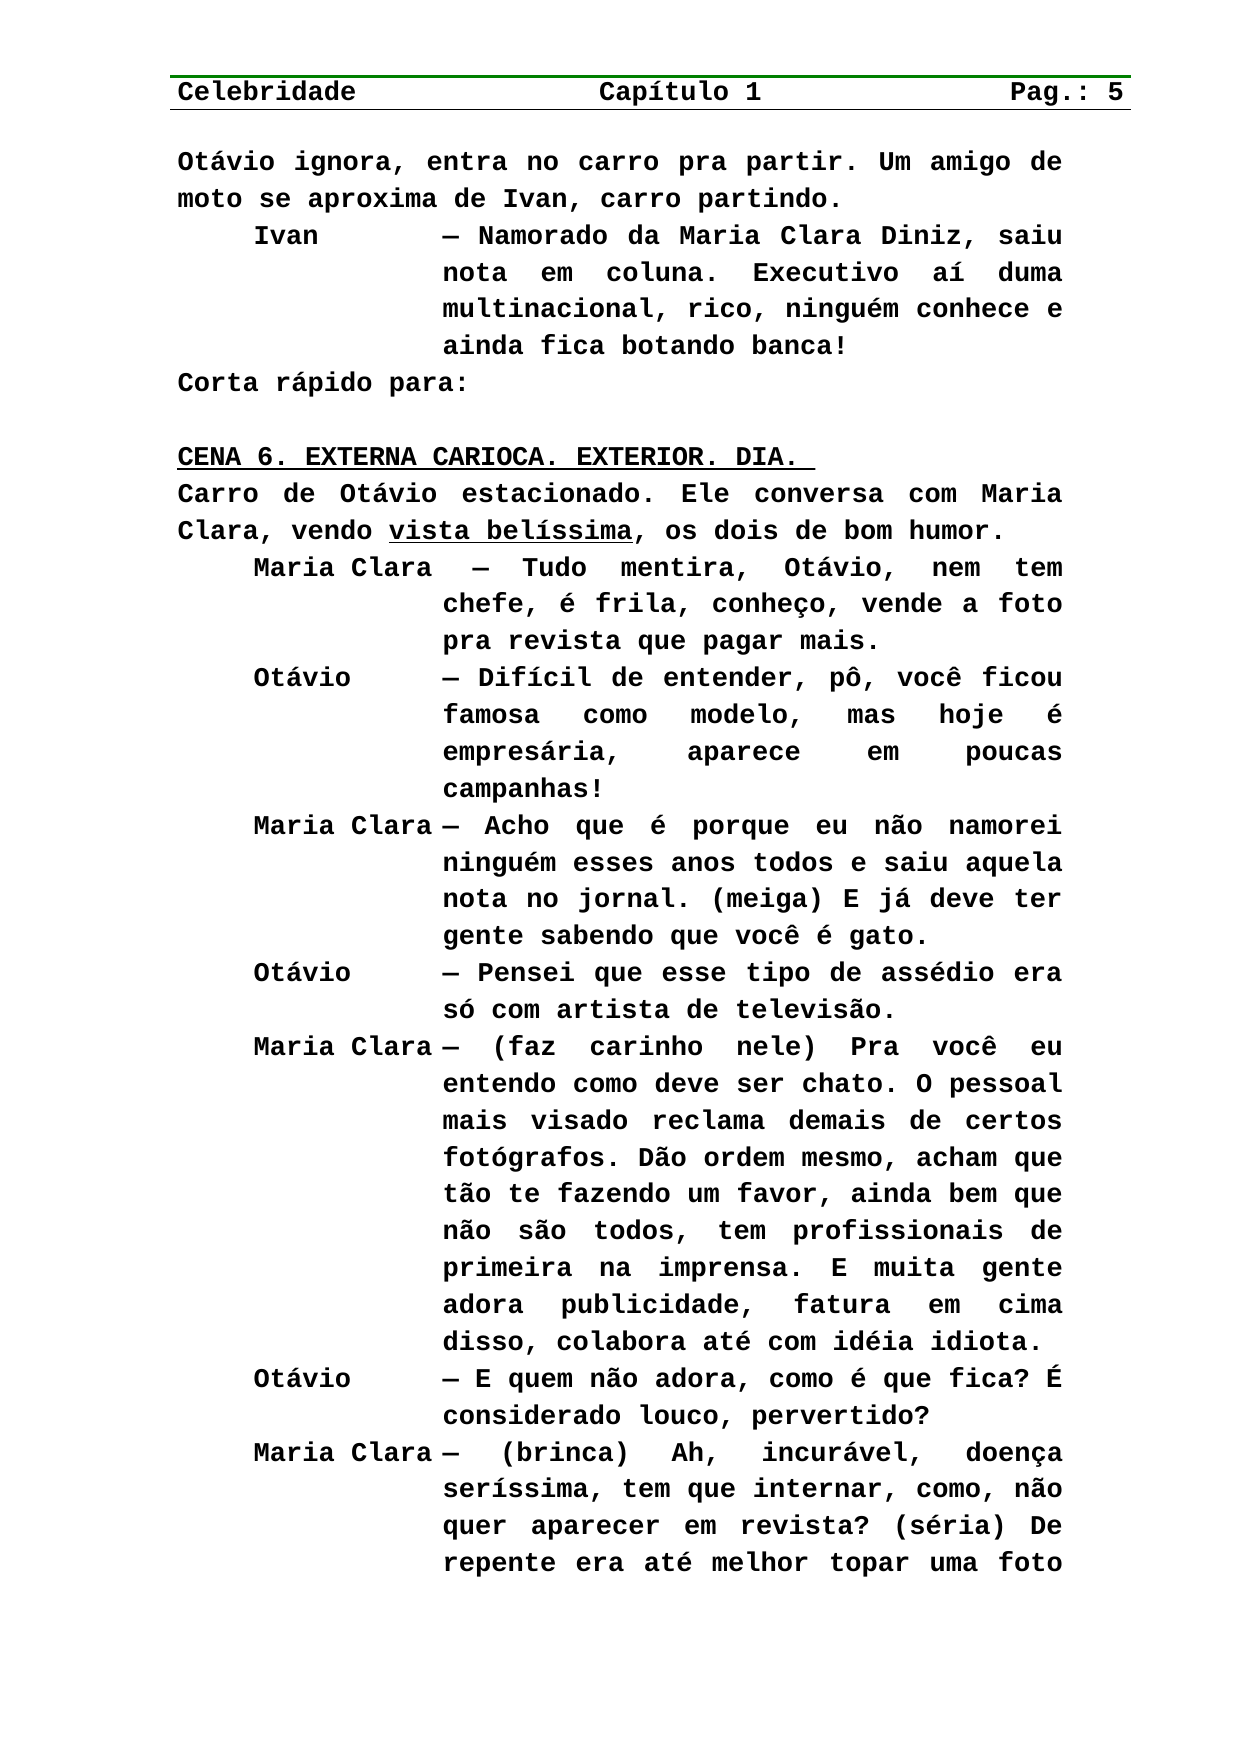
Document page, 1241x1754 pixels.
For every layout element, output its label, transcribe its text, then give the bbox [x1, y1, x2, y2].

text Carro de Otávio estacionado. Ele conversa com Maria Clara, vendo vista belíssima, os dois de bom humor. [177, 479, 1063, 547]
text Ivan — Namorado da Maria Clara Diniz, saiu nota em coluna. Executivo aí duma multinacional, rico, ninguém conhece e ainda fica botando banca! [253, 221, 1063, 363]
text Otávio — Difícil de entender, pô, você ficou famosa como modelo, mas hoje é empresária, aparece em poucas campanhas! [253, 664, 1063, 805]
text Maria Clara — Acho que é porque eu não namorei ninguém esses anos todos e saiu aquela nota no jornal. (meiga) E já deve ter gente sabendo que você é gato. [253, 811, 1063, 953]
text Otávio — Pensei que esse tipo de assédio era só com artista de televisão. [253, 959, 1063, 1027]
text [253, 1438, 1063, 1580]
text Maria Clara — (faz carinho nele) Pra você eu entendo como deve ser chato. O pessoal mais visado reclama demais de certos fotógrafos. Dão ordem mesmo, acham que tão te fazendo um favor, ainda bem que não são todos, tem profissionais de primeira na imprensa. E muita gente adora publicidade, fatura em cima disso, colabora até com idéia idiota. [253, 1033, 1063, 1358]
text Otávio — E quem não adora, como é que fica? É considerado louco, pervertido? [253, 1364, 1063, 1432]
text Maria Clara — Tudo mentira, Otávio, nem tem chefe, é frila, conheço, vende a foto pra revista que pagar mais. [253, 553, 1063, 658]
text CENA 6. externa carioca. ambiente. Exterior. Dia. [177, 443, 1063, 473]
text Otávio ignora, entra no carro pra partir. Um amigo de moto se aproxima de Ivan, carro partindo. [177, 148, 1063, 215]
text Corta rápido para: [177, 369, 1063, 400]
